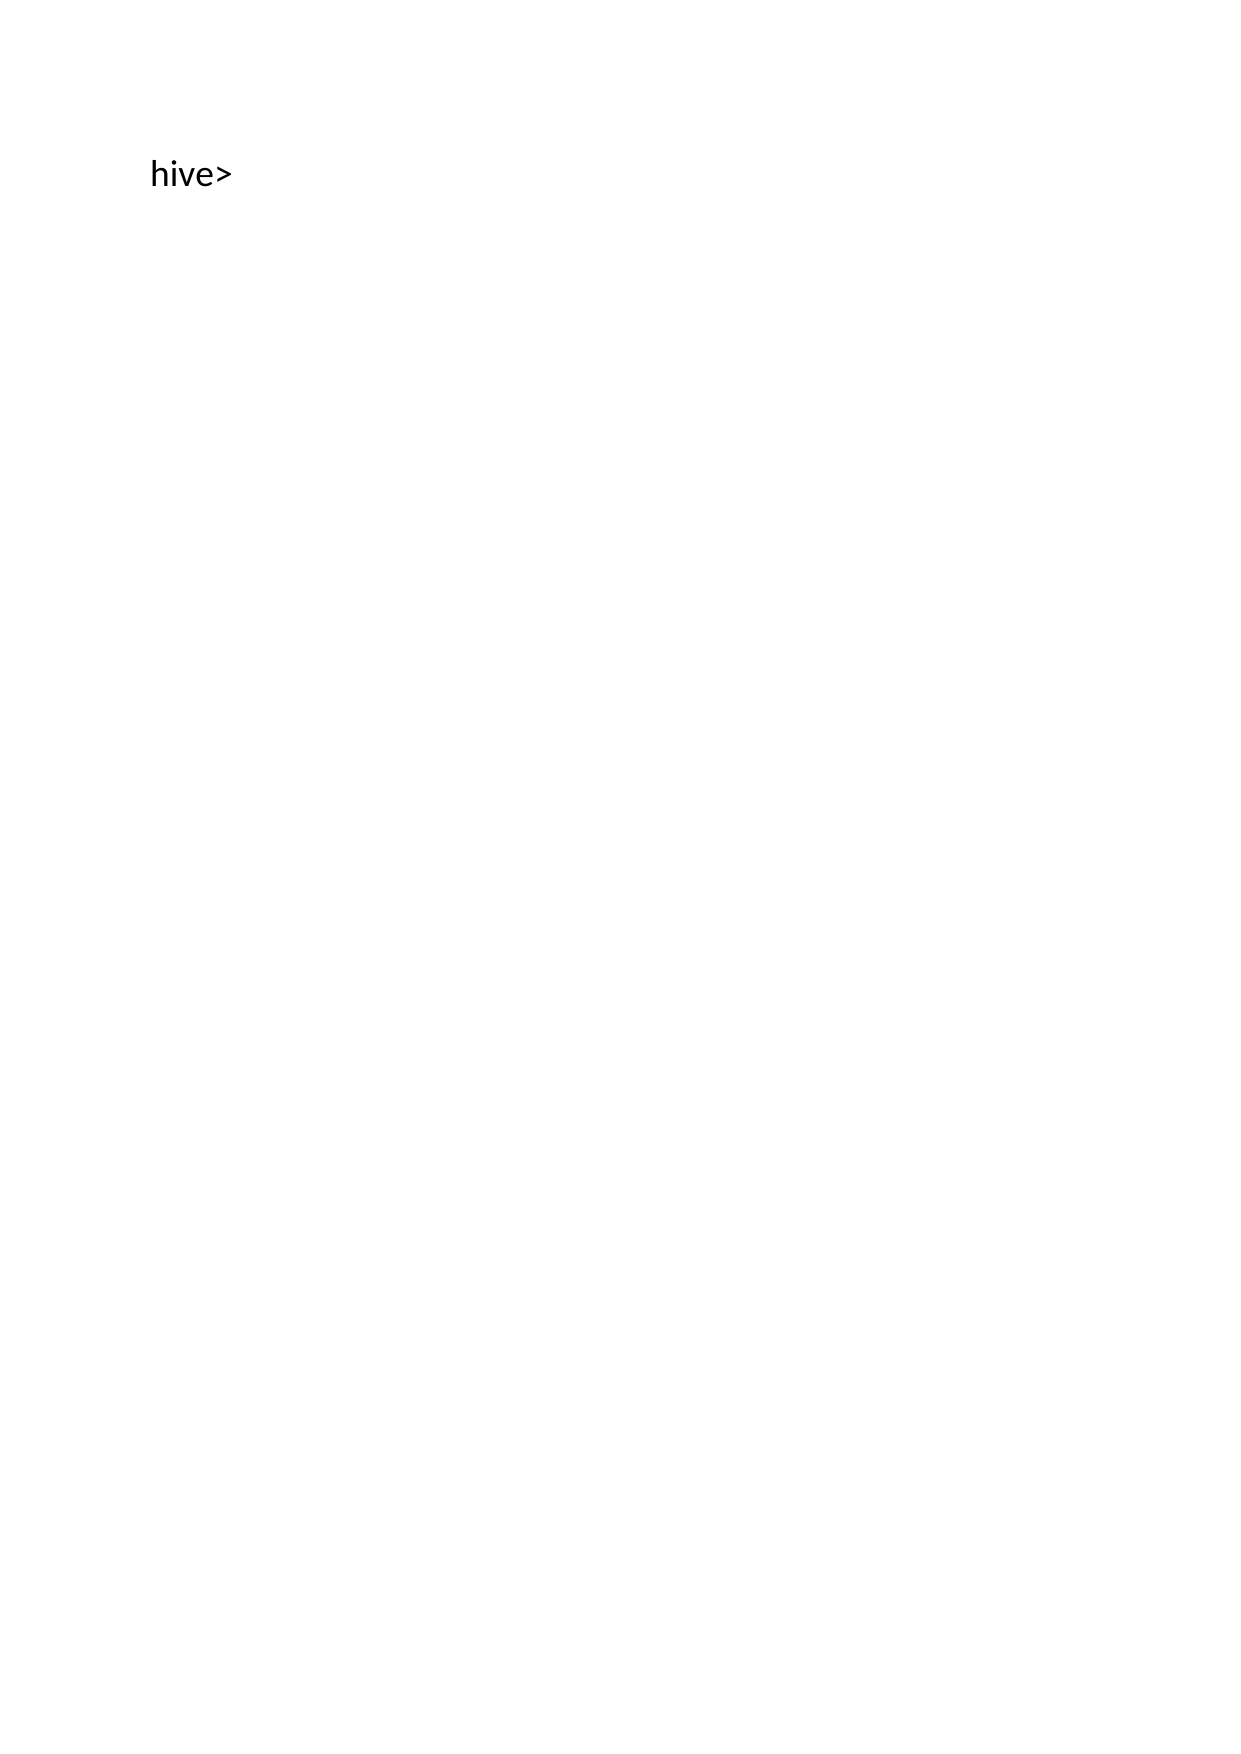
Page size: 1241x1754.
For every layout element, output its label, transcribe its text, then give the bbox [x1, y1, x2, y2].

text hive> [150, 150, 1090, 196]
